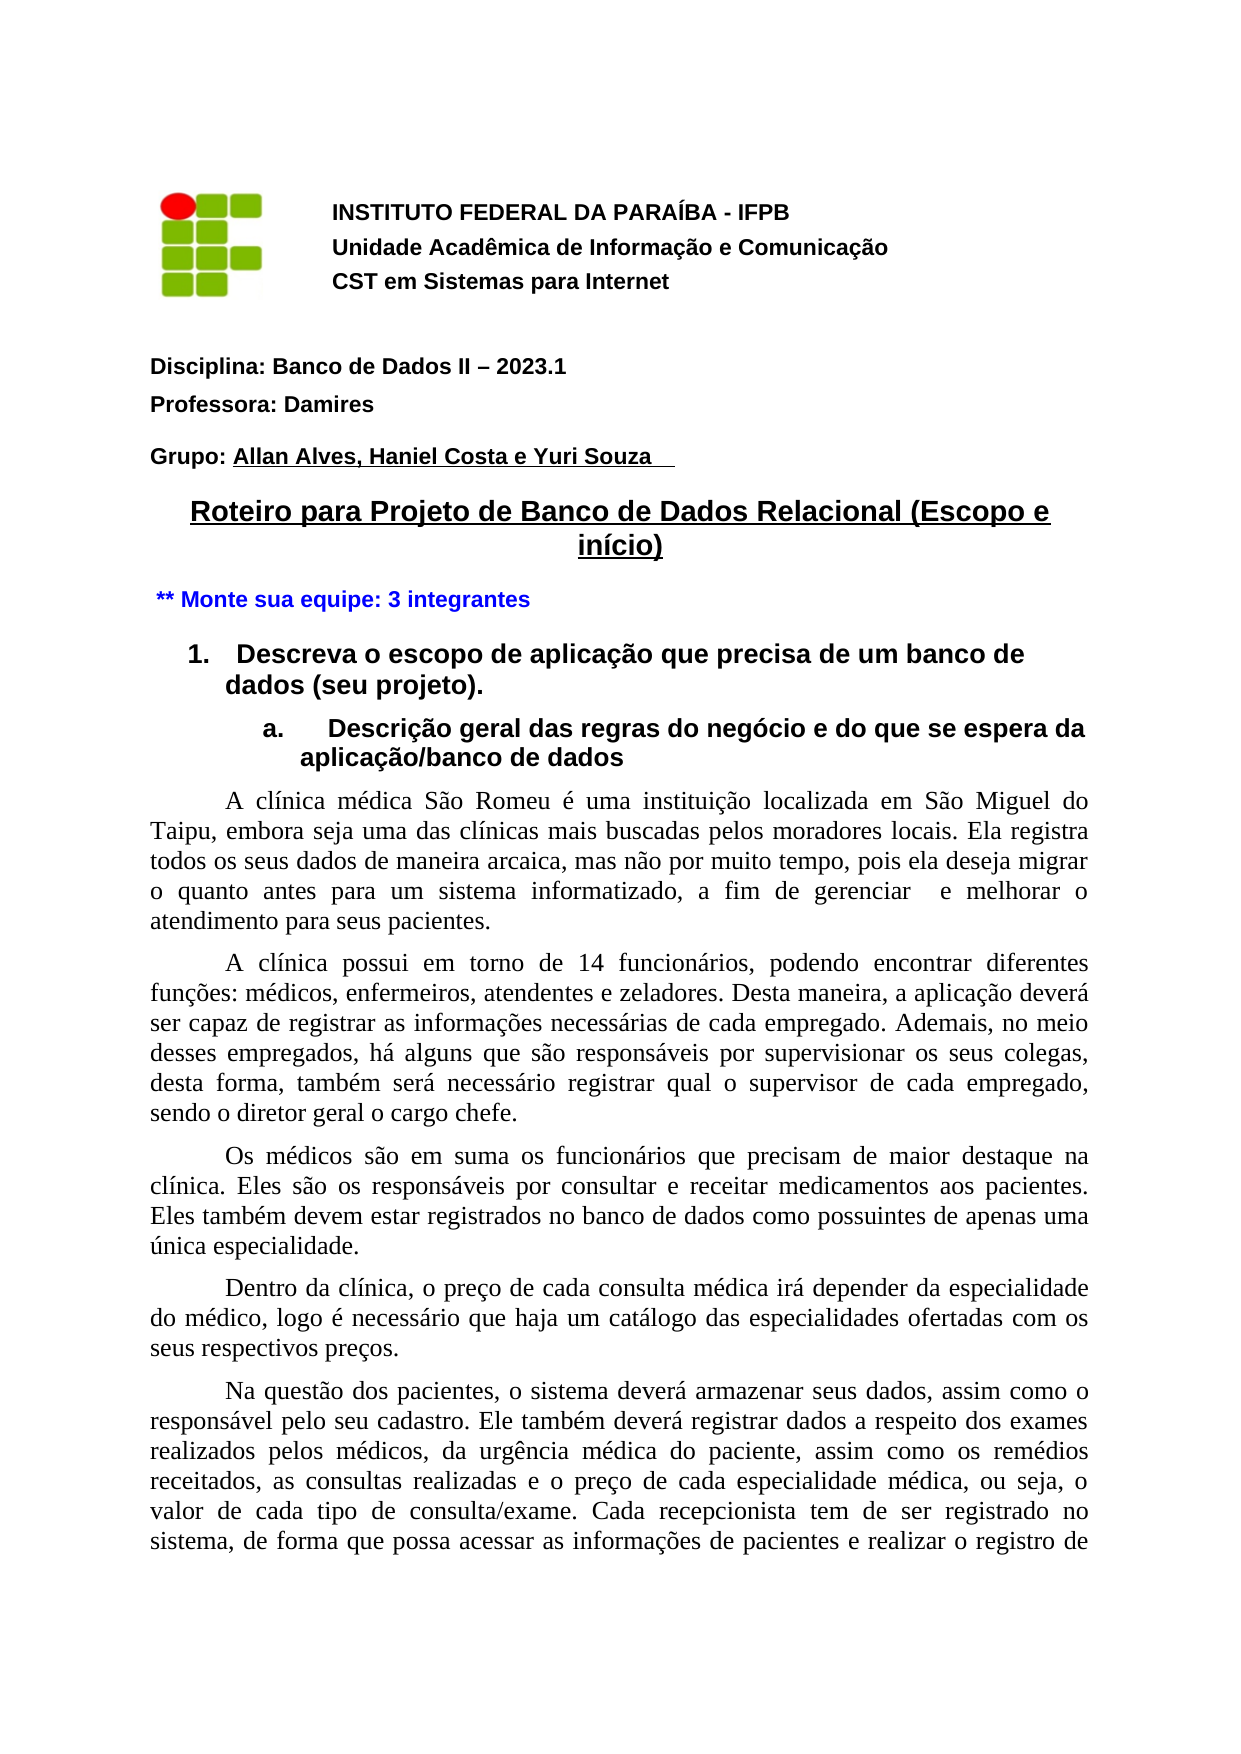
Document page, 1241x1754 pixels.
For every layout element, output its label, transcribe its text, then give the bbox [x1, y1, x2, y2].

text 1. Descreva o escopo de aplicação que precisa de um banco de dados (seu projeto). [187, 638, 1090, 700]
table_header [150, 180, 323, 340]
table_header INSTITUTO FEDERAL DA PARAÍBA - IFPB Unidade Acadêmica de Informação e Comunicação CST em Sistemas para Internet [324, 180, 1039, 340]
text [150, 1375, 1090, 1555]
text Os médicos são em suma os funcionários que precisam de maior destaque na clínica. Eles são os responsáveis por consultar e receitar medicamentos aos pacientes. Eles também devem estar registrados no banco de dados como possuintes de apenas uma única especialidade. [150, 1140, 1090, 1260]
text Professora: Damires [150, 391, 1090, 418]
text a. Descrição geral das regras do negócio e do que se espera da aplicação/banco de dados [262, 713, 1090, 772]
text A clínica médica São Romeu é uma instituição localizada em São Miguel do Taipu, embora seja uma das clínicas mais buscadas pelos moradores locais. Ela registra todos os seus dados de maneira arcaica, mas não por muito tempo, pois ela deseja migrar o quanto antes para um sistema informatizado, a fim de gerenciar e melhorar o atendimento para seus pacientes. [150, 785, 1090, 935]
text ** Monte sua equipe: 3 integrantes [150, 586, 1090, 613]
text Disciplina: Banco de Dados II – 2023.1 [150, 353, 1090, 379]
picture [158, 190, 264, 300]
text A clínica possui em torno de 14 funcionários, podendo encontrar diferentes funções: médicos, enfermeiros, atendentes e zeladores. Desta maneira, a aplicação deverá ser capaz de registrar as informações necessárias de cada empregado. Ademais, no meio desses empregados, há alguns que são responsáveis por supervisionar os seus colegas, desta forma, também será necessário registrar qual o supervisor de cada empregado, sendo o diretor geral o cargo chefe. [150, 947, 1090, 1127]
text Dentro da clínica, o preço de cada consulta médica irá depender da especialidade do médico, logo é necessário que haja um catálogo das especialidades ofertadas com os seus respectivos preços. [150, 1272, 1090, 1362]
subtitle Roteiro para Projeto de Banco de Dados Relacional (Escopo e início) [150, 494, 1090, 561]
text Grupo: Allan Alves, Haniel Costa e Yuri Souza [150, 443, 1090, 469]
